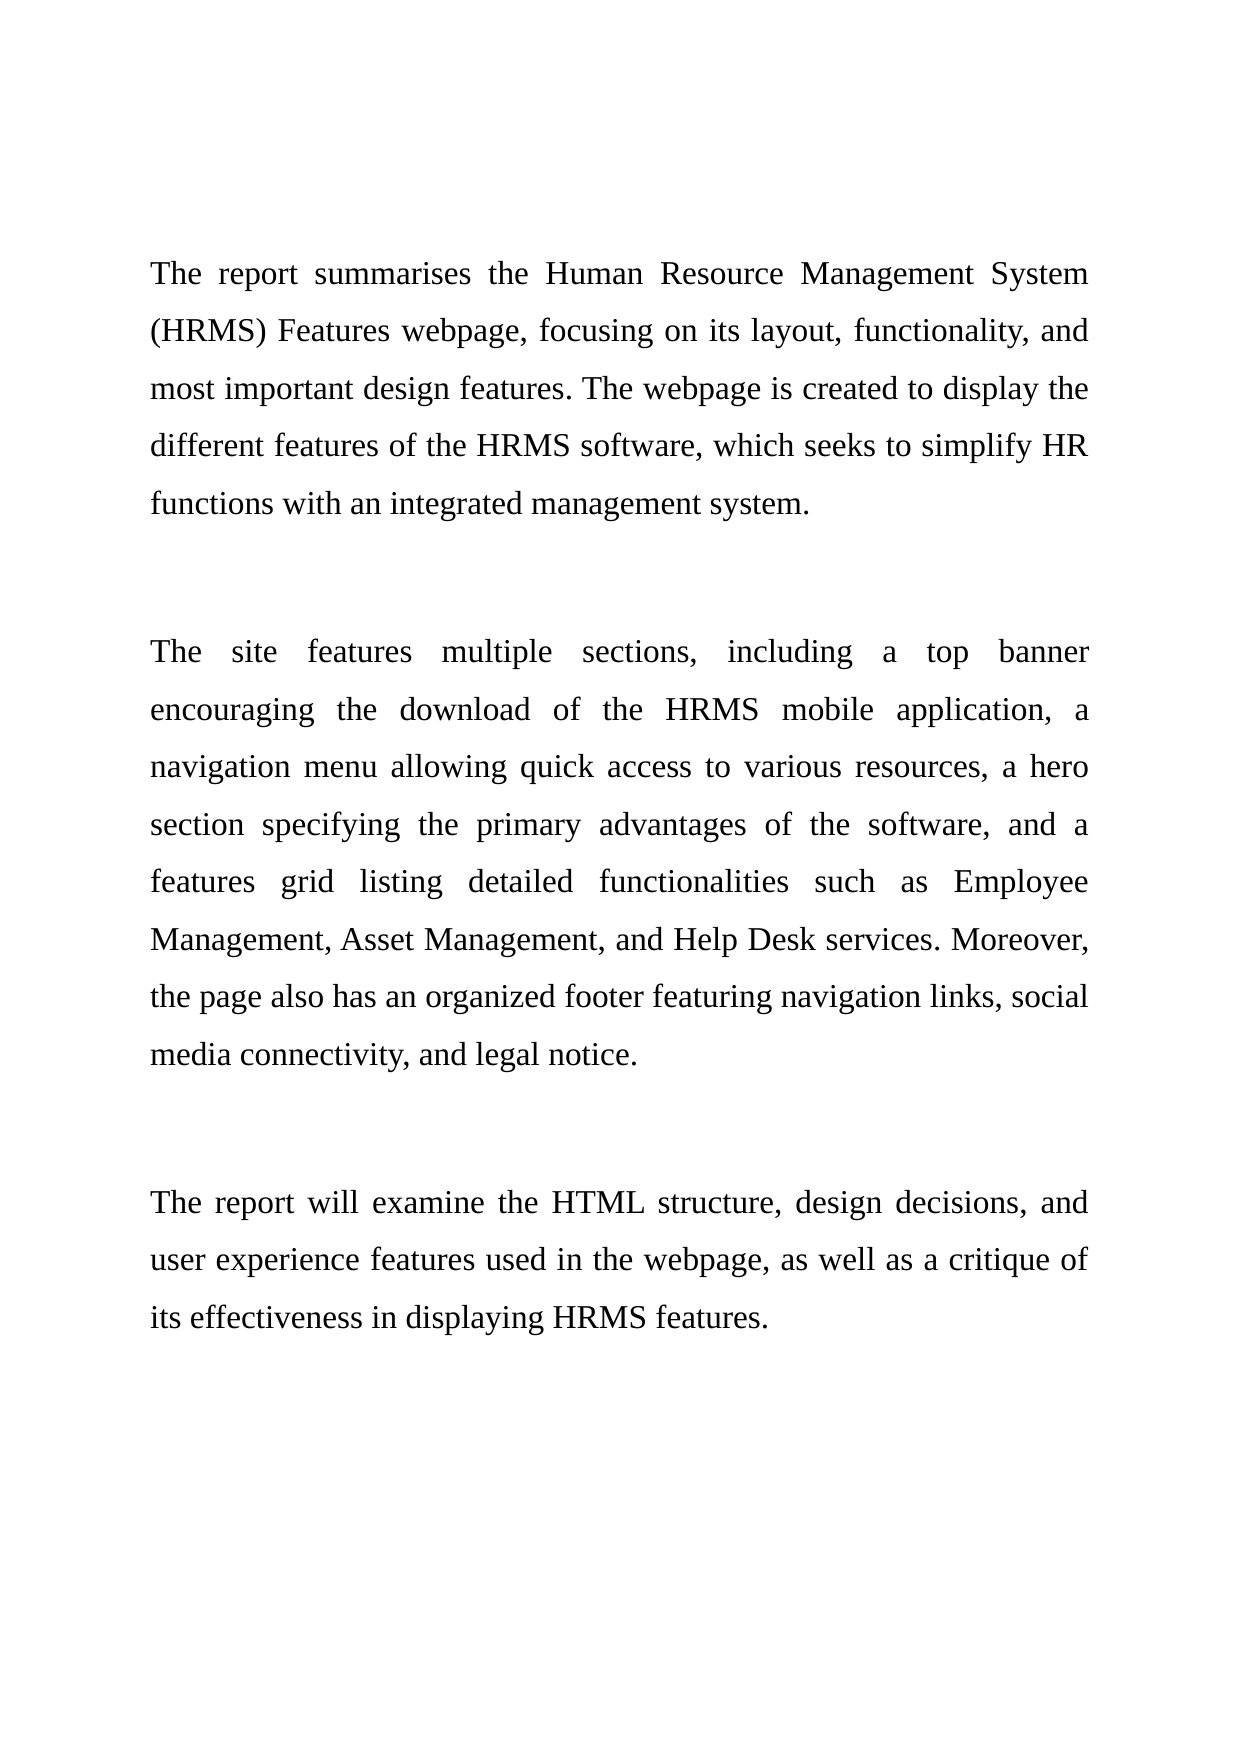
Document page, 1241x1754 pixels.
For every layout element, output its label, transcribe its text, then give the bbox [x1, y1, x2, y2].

text The site features multiple sections, including a top banner encouraging the download of the HRMS mobile application, a navigation menu allowing quick access to various resources, a hero section specifying the primary advantages of the software, and a features grid listing detailed functionalities such as Employee Management, Asset Management, and Help Desk services. Moreover, the page also has an organized footer featuring navigation links, social media connectivity, and legal notice. [150, 631, 1090, 1072]
text The report summarises the Human Resource Management System (HRMS) Features webpage, focusing on its layout, functionality, and most important design features. The webpage is created to display the different features of the HRMS software, which seeks to simplify HR functions with an integrated management system. [150, 253, 1090, 521]
text The report will examine the HTML structure, design decisions, and user experience features used in the webpage, as well as a critique of its effectiveness in displaying HRMS features. [150, 1182, 1090, 1335]
